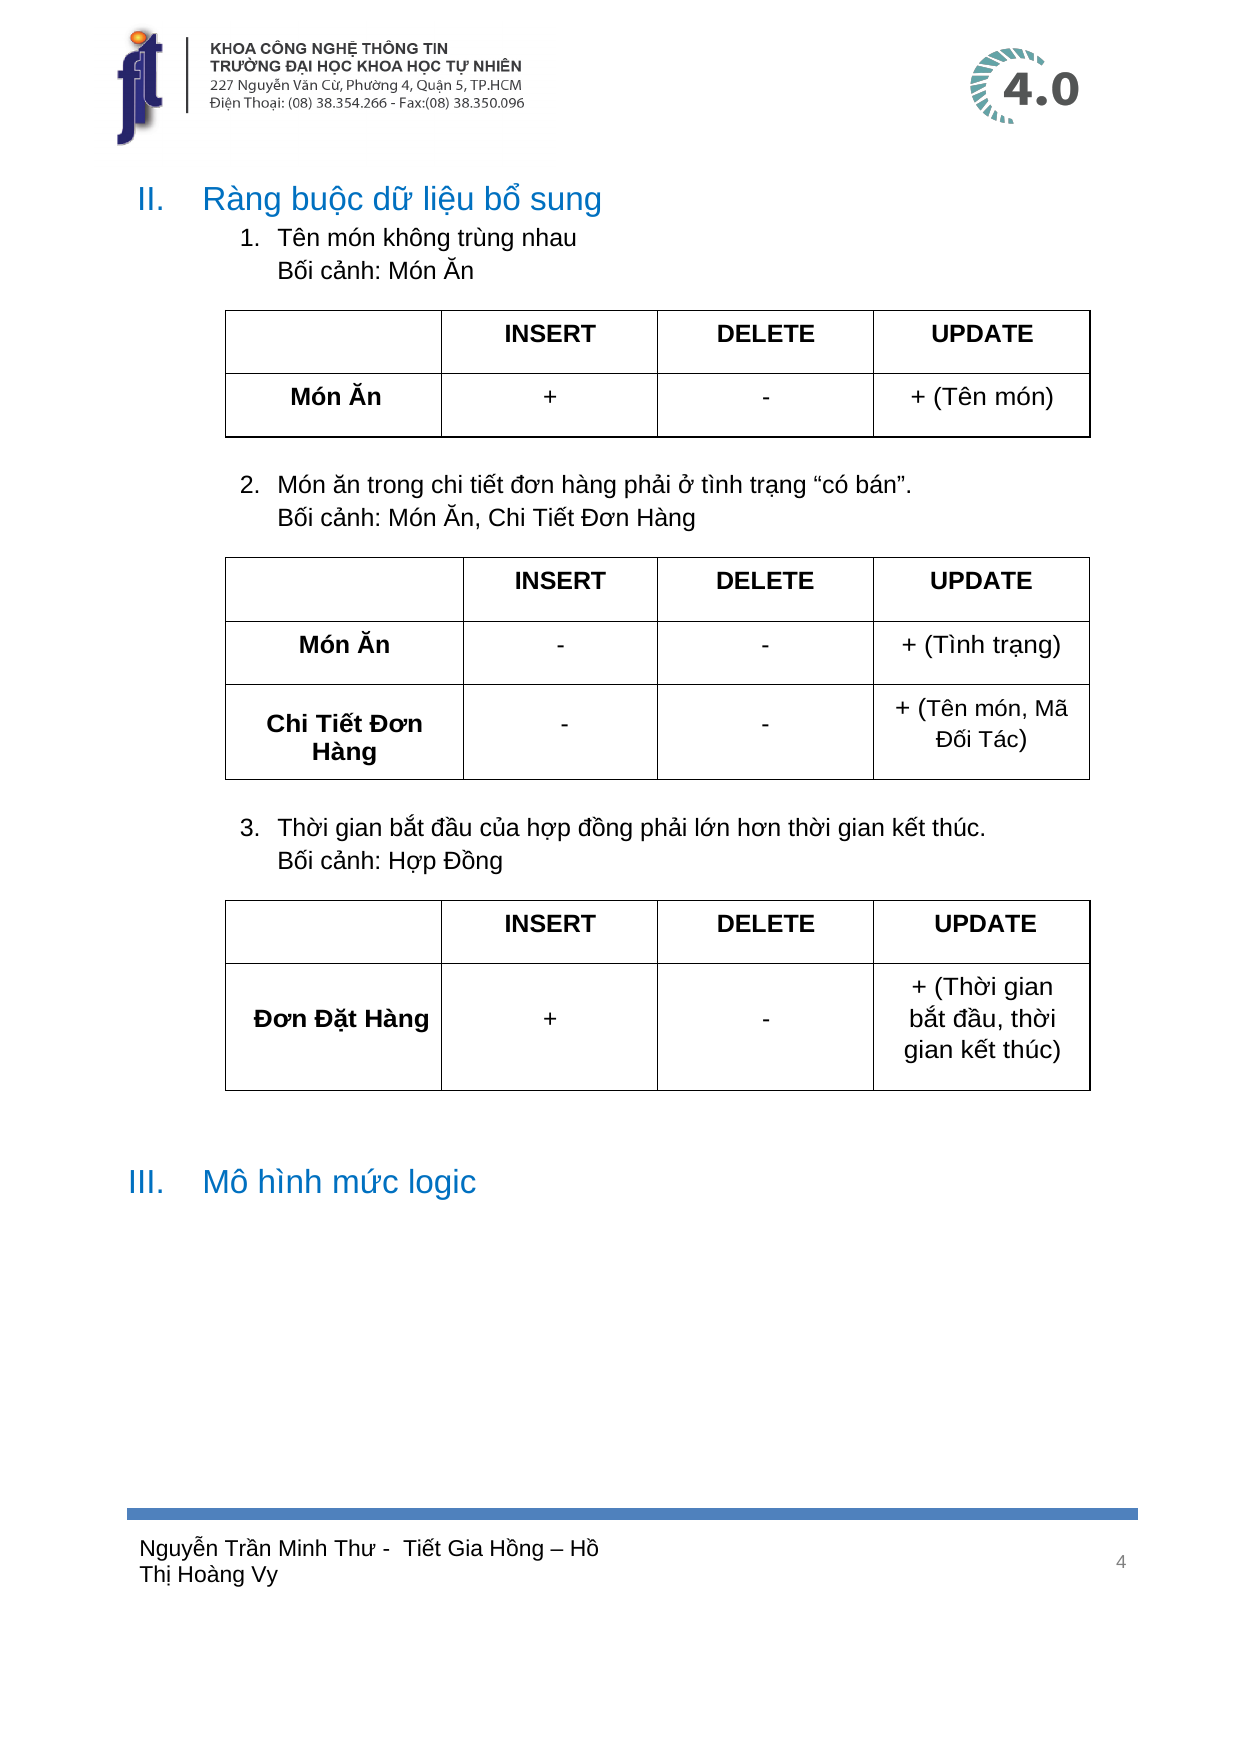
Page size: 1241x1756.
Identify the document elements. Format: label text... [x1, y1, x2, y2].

table_cell - [658, 622, 873, 684]
table_cell - [464, 622, 657, 684]
table_cell - [658, 964, 873, 1089]
table_header DELETE [658, 558, 873, 621]
list Ràng buộc dữ liệu bổ sung [164, 179, 1138, 217]
list Tên món không trùng nhau [239, 223, 1138, 252]
picture [962, 41, 1085, 127]
table_header INSERT [442, 311, 657, 373]
table_header [226, 901, 441, 963]
table_cell Món Ăn [226, 622, 463, 684]
list Món ăn trong chi tiết đơn hàng phải ở tình trạng “có bán”. [239, 470, 1138, 499]
table_cell + (Tên món) [874, 374, 1089, 436]
table_header [226, 311, 441, 373]
table_header UPDATE [874, 558, 1089, 621]
table_cell + [442, 964, 657, 1089]
table_header UPDATE [874, 901, 1089, 963]
table_cell + (Thời gian bắt đầu, thời gian kết thúc) [874, 964, 1089, 1089]
table_header [226, 558, 463, 621]
list Bối cảnh: Món Ăn [277, 256, 1138, 285]
picture [94, 21, 557, 167]
table_header INSERT [464, 558, 657, 621]
table_cell Chi Tiết Đơn Hàng [226, 685, 463, 779]
list Bối cảnh: Hợp Đồng [277, 846, 1138, 874]
table_cell + [442, 374, 657, 436]
list Mô hình mức logic [164, 1162, 1138, 1201]
list Thời gian bắt đầu của hợp đồng phải lớn hơn thời gian kết thúc. [239, 813, 1138, 842]
table_cell + (Tên món, Mã Đối Tác) [874, 685, 1089, 779]
list Bối cảnh: Món Ăn, Chi Tiết Đơn Hàng [277, 503, 1138, 532]
table_cell Đơn Đặt Hàng [226, 964, 441, 1089]
table_header DELETE [658, 311, 873, 373]
table_header DELETE [658, 901, 873, 963]
table_cell + (Tình trạng) [874, 622, 1089, 684]
table_header UPDATE [874, 311, 1089, 373]
table_cell - [658, 374, 873, 436]
table_cell - [464, 685, 657, 779]
table_cell - [658, 685, 873, 779]
table_cell Món Ăn [226, 374, 441, 436]
table_header INSERT [442, 901, 657, 963]
